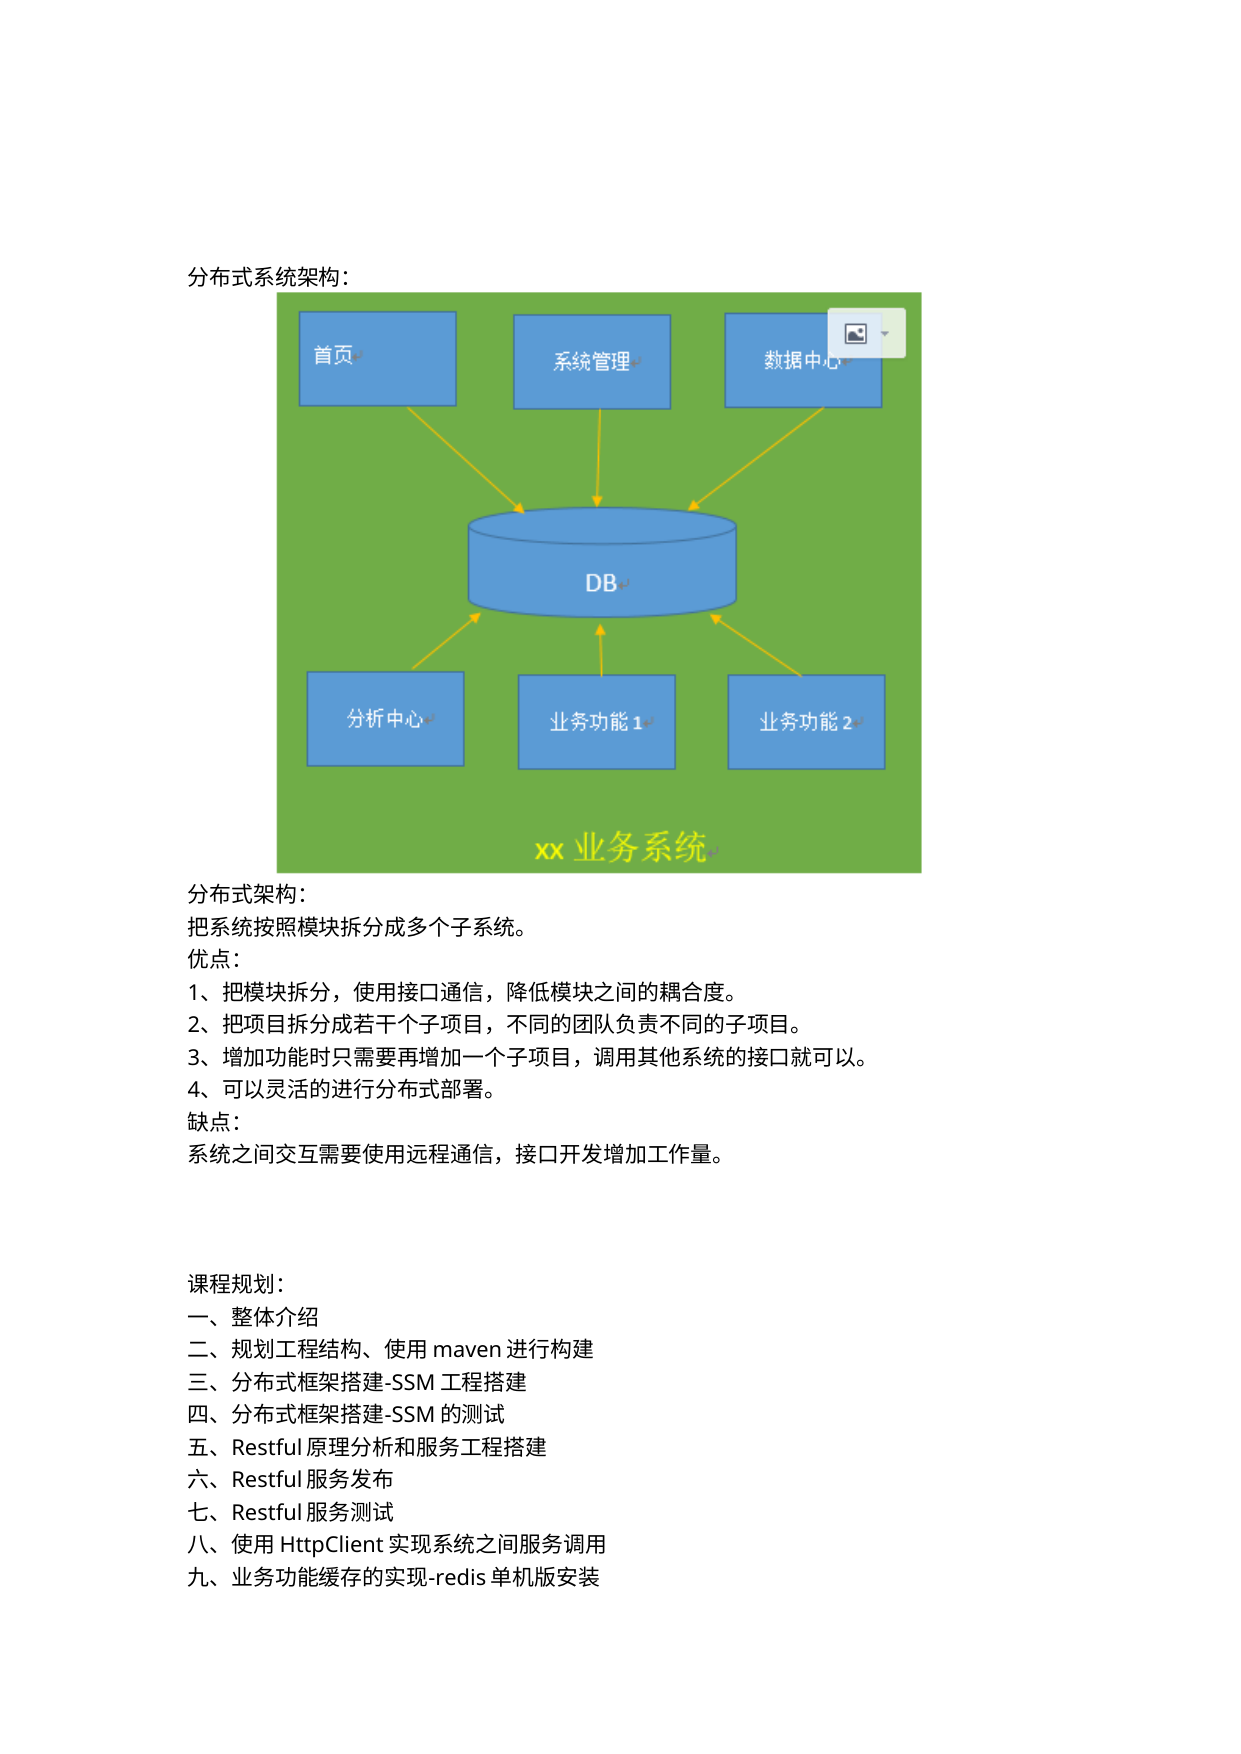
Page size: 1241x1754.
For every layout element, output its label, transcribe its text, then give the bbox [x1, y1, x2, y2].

text 3、增加功能时只需要再增加一个子项目，调用其他系统的接口就可以。 [187, 1039, 1053, 1072]
text 九、业务功能缓存的实现-redis单机版安装 [187, 1559, 1053, 1592]
text 六、Restful服务发布 [187, 1462, 1053, 1494]
text 三、分布式框架搭建-SSM工程搭建 [187, 1364, 1053, 1397]
text 课程规划： [187, 1267, 1053, 1299]
text 4、可以灵活的进行分布式部署。 [187, 1072, 1053, 1104]
text 1、把模块拆分，使用接口通信，降低模块之间的耦合度。 [187, 974, 1053, 1007]
text 2、把项目拆分成若干个子项目，不同的团队负责不同的子项目。 [187, 1007, 1053, 1039]
text 优点： [187, 942, 1053, 974]
text 把系统按照模块拆分成多个子系统。 [187, 909, 1053, 942]
text 五、Restful原理分析和服务工程搭建 [187, 1429, 1053, 1462]
text 一、整体介绍 [187, 1299, 1053, 1332]
text 缺点： [187, 1104, 1053, 1137]
text 二、规划工程结构、使用maven进行构建 [187, 1332, 1053, 1364]
text 四、分布式框架搭建-SSM的测试 [187, 1397, 1053, 1429]
picture [274, 292, 925, 875]
text 七、Restful服务测试 [187, 1494, 1053, 1527]
text 分布式架构： [187, 877, 1053, 909]
text 八、使用HttpClient实现系统之间服务调用 [187, 1527, 1053, 1559]
text 分布式系统架构： [187, 259, 1053, 292]
text 系统之间交互需要使用远程通信，接口开发增加工作量。 [187, 1137, 1053, 1169]
